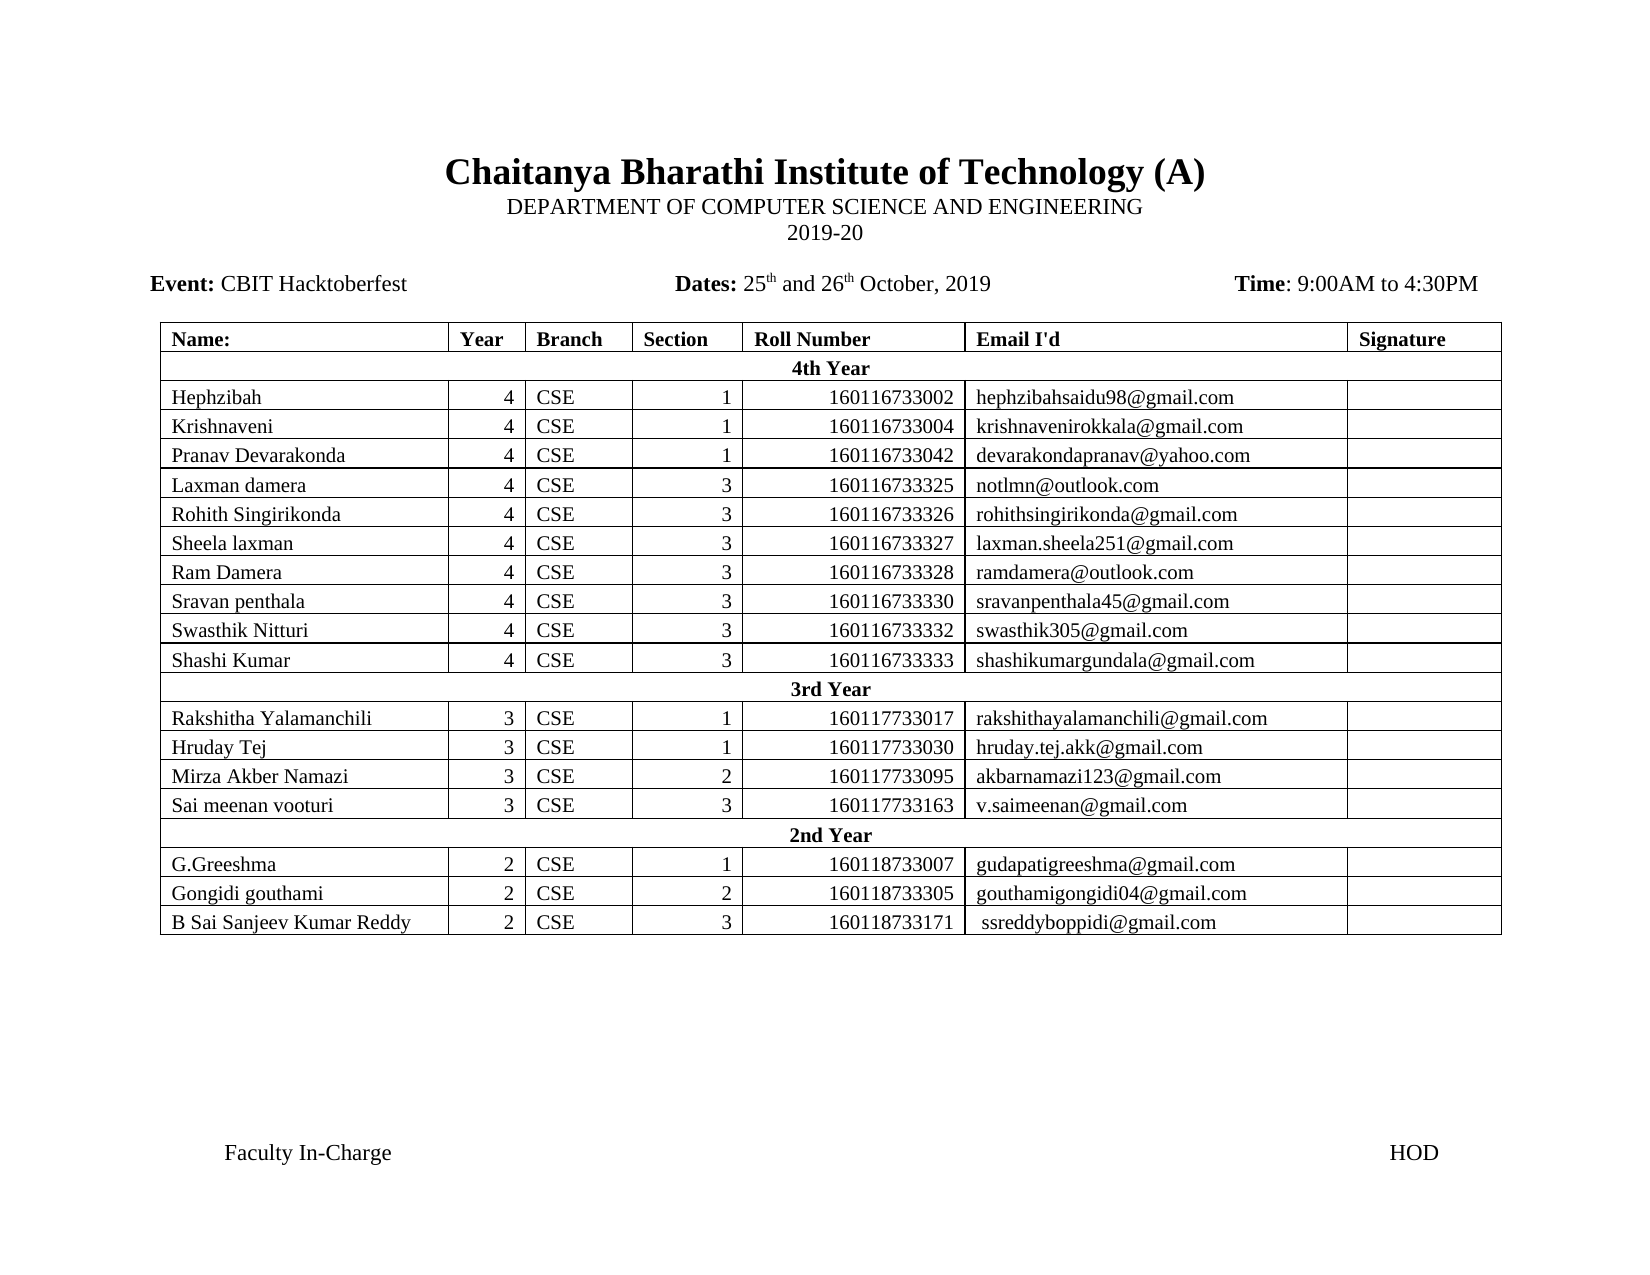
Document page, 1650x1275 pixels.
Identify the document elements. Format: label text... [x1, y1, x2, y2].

table_cell CSE [526, 702, 632, 730]
table_cell Rakshitha Yalamanchili [161, 702, 448, 730]
table_cell CSE [526, 439, 632, 467]
text Chaitanya Bharathi Institute of Technology (A) [150, 150, 1500, 193]
table_cell Ram Damera [161, 556, 448, 584]
table_header Branch [526, 323, 632, 351]
table_cell rakshithayalamanchili@gmail.com [966, 702, 1347, 730]
table_cell [1348, 731, 1501, 759]
table_cell Sheela laxman [161, 527, 448, 555]
table_cell 4 [449, 410, 525, 438]
table_cell CSE [526, 760, 632, 788]
table_header Year [449, 323, 525, 351]
table_cell 1 [633, 731, 742, 759]
table_cell akbarnamazi123@gmail.com [966, 760, 1347, 788]
table_cell CSE [526, 789, 632, 817]
table_cell 2nd Year [161, 819, 1501, 847]
table_cell Krishnaveni [161, 410, 448, 438]
table_cell Pranav Devarakonda [161, 439, 448, 467]
table_cell 1 [633, 439, 742, 467]
table_cell krishnavenirokkala@gmail.com [966, 410, 1347, 438]
table_cell 3 [633, 585, 742, 613]
table_cell rohithsingirikonda@gmail.com [966, 498, 1347, 526]
table_cell 3 [633, 527, 742, 555]
table_cell 160116733004 [743, 410, 964, 438]
table_cell hruday.tej.akk@gmail.com [966, 731, 1347, 759]
table_cell Sai meenan vooturi [161, 789, 448, 817]
table_cell 2 [633, 760, 742, 788]
table_cell CSE [526, 381, 632, 409]
table_cell 160116733325 [743, 469, 964, 497]
table_cell G.Greeshma [161, 848, 448, 876]
table_cell 160116733002 [743, 381, 964, 409]
table_cell [1348, 760, 1501, 788]
table_cell 4 [449, 614, 525, 642]
table_cell 160116733332 [743, 614, 964, 642]
table_cell 160116733333 [743, 644, 964, 672]
table_cell ramdamera@outlook.com [966, 556, 1347, 584]
table_cell 160116733327 [743, 527, 964, 555]
table_cell 3 [449, 789, 525, 817]
table_cell Sravan penthala [161, 585, 448, 613]
table_header Roll Number [743, 323, 964, 351]
table_cell 160117733030 [743, 731, 964, 759]
table_header Section [633, 323, 742, 351]
table_cell 2 [449, 877, 525, 905]
table_cell 3 [633, 614, 742, 642]
table_cell 4 [449, 439, 525, 467]
table_cell [1348, 439, 1501, 467]
table_cell 3 [449, 702, 525, 730]
table_cell 3 [449, 731, 525, 759]
table_cell 160116733042 [743, 439, 964, 467]
table_cell [1348, 469, 1501, 497]
table_cell 160116733326 [743, 498, 964, 526]
table_cell sravanpenthala45@gmail.com [966, 585, 1347, 613]
table_cell 2 [449, 848, 525, 876]
table_cell CSE [526, 614, 632, 642]
table_cell 160118733305 [743, 877, 964, 905]
table_cell 160118733171 [743, 906, 964, 934]
table_cell 4 [449, 585, 525, 613]
table_cell 3 [449, 760, 525, 788]
table_cell [1348, 906, 1501, 934]
table_cell [1348, 877, 1501, 905]
table_cell 3 [633, 556, 742, 584]
table_cell hephzibahsaidu98@gmail.com [966, 381, 1347, 409]
table_cell CSE [526, 527, 632, 555]
table_cell CSE [526, 585, 632, 613]
table_cell Shashi Kumar [161, 644, 448, 672]
table_cell [1348, 848, 1501, 876]
table_cell v.saimeenan@gmail.com [966, 789, 1347, 817]
table_cell CSE [526, 906, 632, 934]
table_cell 2 [449, 906, 525, 934]
text Event: CBIT Hacktoberfest Dates: 25th and 26th October, 2019 Time: 9:00AM to 4:30PM [150, 271, 1500, 297]
table_cell 160117733095 [743, 760, 964, 788]
table_cell [1348, 702, 1501, 730]
table_cell 4 [449, 469, 525, 497]
table_cell laxman.sheela251@gmail.com [966, 527, 1347, 555]
table_cell [1348, 410, 1501, 438]
table_cell 3 [633, 469, 742, 497]
table_cell Laxman damera [161, 469, 448, 497]
table_cell CSE [526, 731, 632, 759]
table_cell Hruday Tej [161, 731, 448, 759]
table_cell Gongidi gouthami [161, 877, 448, 905]
table_cell B Sai Sanjeev Kumar Reddy [161, 906, 448, 934]
table_header Email I'd [966, 323, 1347, 351]
table_cell 3 [633, 906, 742, 934]
table_cell 1 [633, 702, 742, 730]
table_cell [1348, 556, 1501, 584]
table_cell 4 [449, 556, 525, 584]
table_cell 3 [633, 498, 742, 526]
table_cell CSE [526, 410, 632, 438]
table_cell 1 [633, 381, 742, 409]
table_cell 160117733163 [743, 789, 964, 817]
table_cell 160117733017 [743, 702, 964, 730]
table_cell [1348, 789, 1501, 817]
text Faculty In-Charge HOD [150, 1139, 1500, 1166]
table_cell shashikumargundala@gmail.com [966, 644, 1347, 672]
table_cell swasthik305@gmail.com [966, 614, 1347, 642]
table_cell CSE [526, 498, 632, 526]
table_cell 160118733007 [743, 848, 964, 876]
table_cell 160116733328 [743, 556, 964, 584]
table_cell 4 [449, 498, 525, 526]
table_cell 3 [633, 789, 742, 817]
table_cell 4th Year [161, 352, 1501, 380]
table_cell CSE [526, 848, 632, 876]
table_header Signature [1348, 323, 1501, 351]
table_cell 160116733330 [743, 585, 964, 613]
table_cell Rohith Singirikonda [161, 498, 448, 526]
table_cell Hephzibah [161, 381, 448, 409]
table_cell 1 [633, 848, 742, 876]
table_cell 1 [633, 410, 742, 438]
table_cell [1348, 381, 1501, 409]
table_cell Swasthik Nitturi [161, 614, 448, 642]
table_cell [1348, 527, 1501, 555]
table_cell [1348, 498, 1501, 526]
table_cell 4 [449, 527, 525, 555]
table_cell gudapatigreeshma@gmail.com [966, 848, 1347, 876]
table_cell [1348, 585, 1501, 613]
table_cell gouthamigongidi04@gmail.com [966, 877, 1347, 905]
table_cell CSE [526, 556, 632, 584]
table_cell ssreddyboppidi@gmail.com [966, 906, 1347, 934]
table_cell CSE [526, 644, 632, 672]
table_cell 4 [449, 381, 525, 409]
table_cell CSE [526, 877, 632, 905]
text DEPARTMENT OF COMPUTER SCIENCE AND ENGINEERING [150, 193, 1500, 219]
table_cell [1348, 644, 1501, 672]
text 2019-20 [150, 219, 1500, 246]
table_cell devarakondapranav@yahoo.com [966, 439, 1347, 467]
table_header Name: [161, 323, 448, 351]
table_cell CSE [526, 469, 632, 497]
table_cell 3rd Year [161, 673, 1501, 701]
table_cell [1348, 614, 1501, 642]
table_cell Mirza Akber Namazi [161, 760, 448, 788]
table_cell notlmn@outlook.com [966, 469, 1347, 497]
table_cell 4 [449, 644, 525, 672]
table_cell 3 [633, 644, 742, 672]
table_cell 2 [633, 877, 742, 905]
